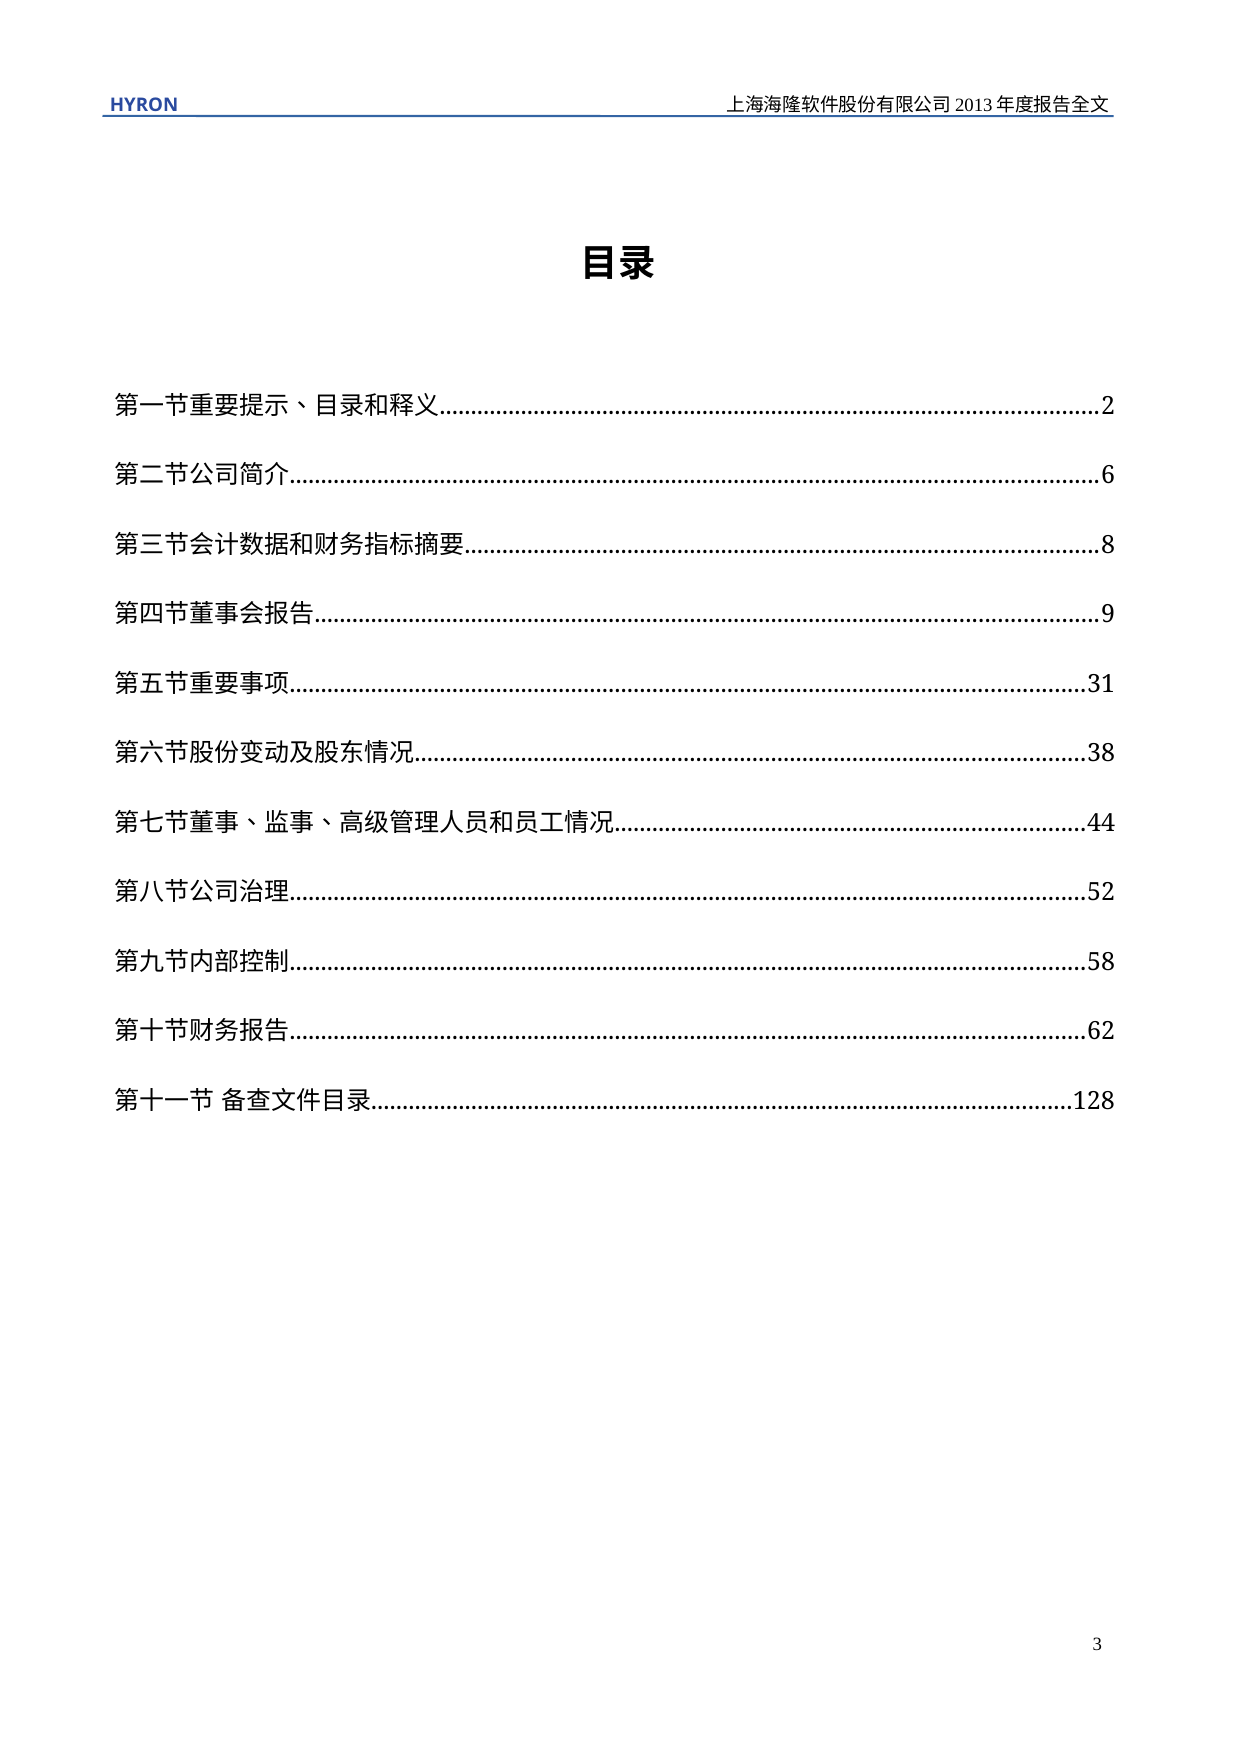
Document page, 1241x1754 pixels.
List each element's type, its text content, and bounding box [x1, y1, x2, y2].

text 第十一节 备查文件目录 128 [114, 1082, 1122, 1116]
text 第六节股份变动及股东情况 38 [114, 735, 1122, 769]
text 第七节董事、监事、高级管理人员和员工情况 44 [114, 804, 1122, 838]
text 第四节董事会报告 9 [114, 596, 1122, 630]
text 第二节公司简介 6 [114, 457, 1122, 491]
text 第十节财务报告 62 [114, 1013, 1122, 1047]
text 第八节公司治理 52 [114, 874, 1122, 908]
text 第一节重要提示、目录和释义 2 [114, 388, 1122, 422]
text 目录 [114, 237, 1122, 288]
text 第三节会计数据和财务指标摘要 8 [114, 527, 1122, 561]
text 第九节内部控制 58 [114, 943, 1122, 977]
text 第五节重要事项 31 [114, 666, 1122, 699]
